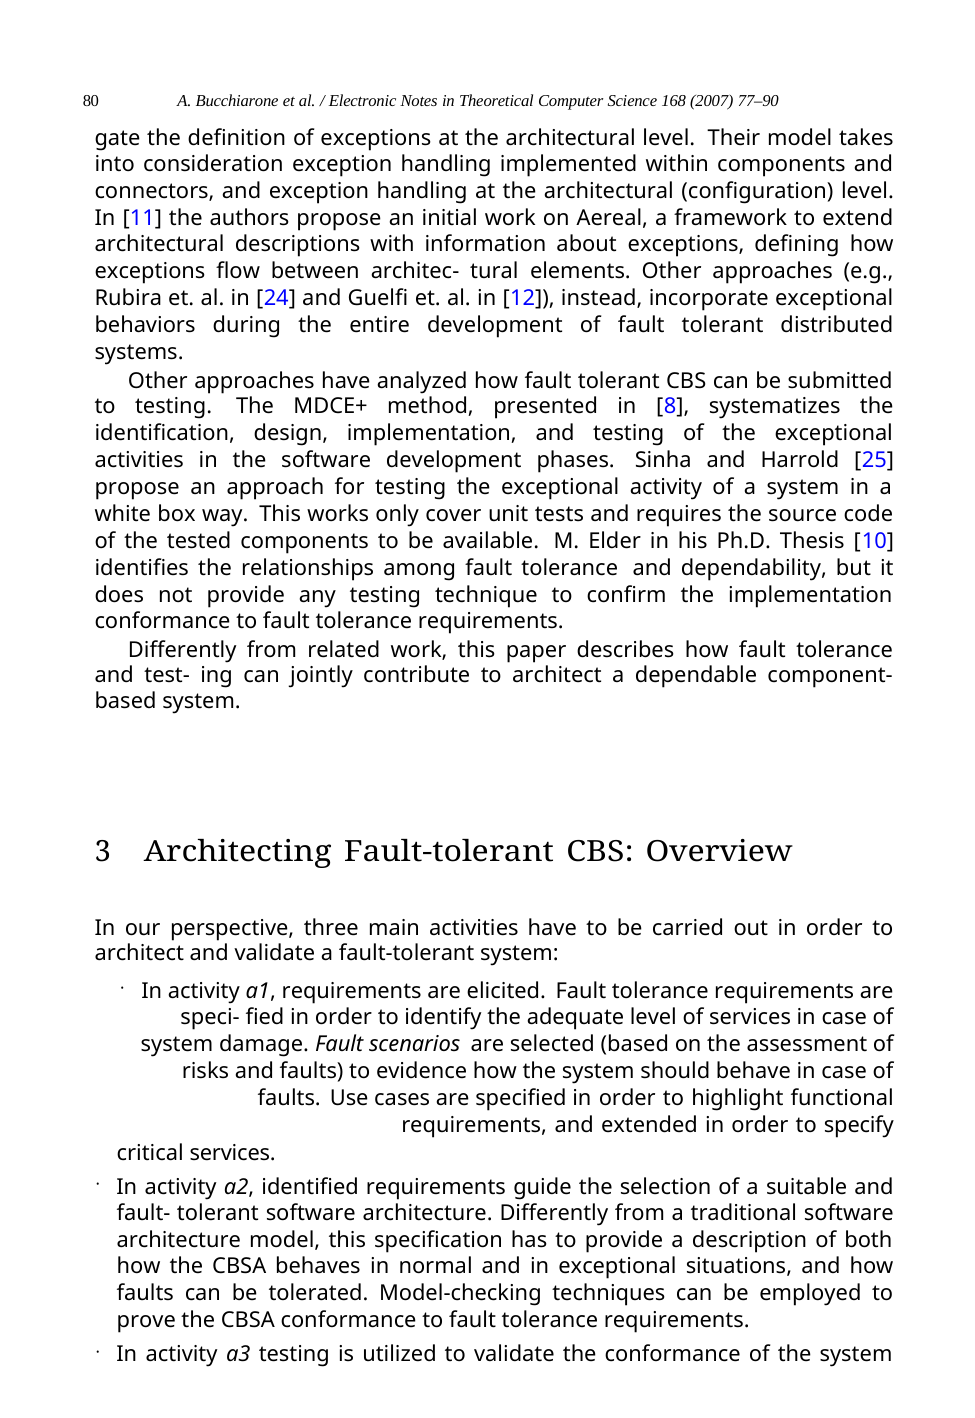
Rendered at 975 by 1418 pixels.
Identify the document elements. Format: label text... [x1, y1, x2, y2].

text critical services. [116, 1138, 914, 1166]
text gate the definition of exceptions at the architectural level. Their model takes into consideration exception handling implemented within components and connectors, and exception handling at the architectural (configuration) level. In [11] the authors propose an initial work on Aereal, a framework to extend architectural descriptions with information about exceptions, defining how exceptions flow between architec- tural elements. Other approaches (e.g., Rubira et. al. in [24] and Guelfi et. al. in [12]), instead, incorporate exceptional behaviors during the entire development of fault tolerant distributed systems. [94, 124, 894, 366]
text Other approaches have analyzed how fault tolerant CBS can be submitted to testing. The MDCE+ method, presented in [8], systematizes the identification, design, implementation, and testing of the exceptional activities in the software development phases. Sinha and Harrold [25] propose an approach for testing the exceptional activity of a system in a white box way. This works only cover unit tests and requires the source code of the tested components to be available. M. Elder in his Ph.D. Thesis [10] identifies the relationships among fault tolerance and dependability, but it does not provide any testing technique to confirm the implementation conformance to fault tolerance requirements. [94, 367, 894, 635]
text In our perspective, three main activities have to be carried out in order to architect and validate a fault-tolerant system: [94, 913, 893, 967]
list In activity a2, identified requirements guide the selection of a suitable and fault- tolerant software architecture. Differently from a traditional software architecture model, this specification has to provide a description of both how the CBSA behaves in normal and in exceptional situations, and how faults can be tolerated. Model-checking techniques can be employed to prove the CBSA conformance to fault tolerance requirements. [96, 1173, 894, 1334]
subtitle Architecting Fault-tolerant CBS: Overview [94, 830, 914, 870]
list In activity a1, requirements are elicited. Fault tolerance requirements are speci- fied in order to identify the adequate level of services in case of system damage. Fault scenarios are selected (based on the assessment of risks and faults) to evidence how the system should behave in case of faults. Use cases are specified in order to highlight functional requirements, and extended in order to specify [96, 977, 894, 1138]
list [96, 1341, 894, 1367]
text Differently from related work, this paper describes how fault tolerance and test- ing can jointly contribute to architect a dependable component-based system. [94, 637, 893, 715]
